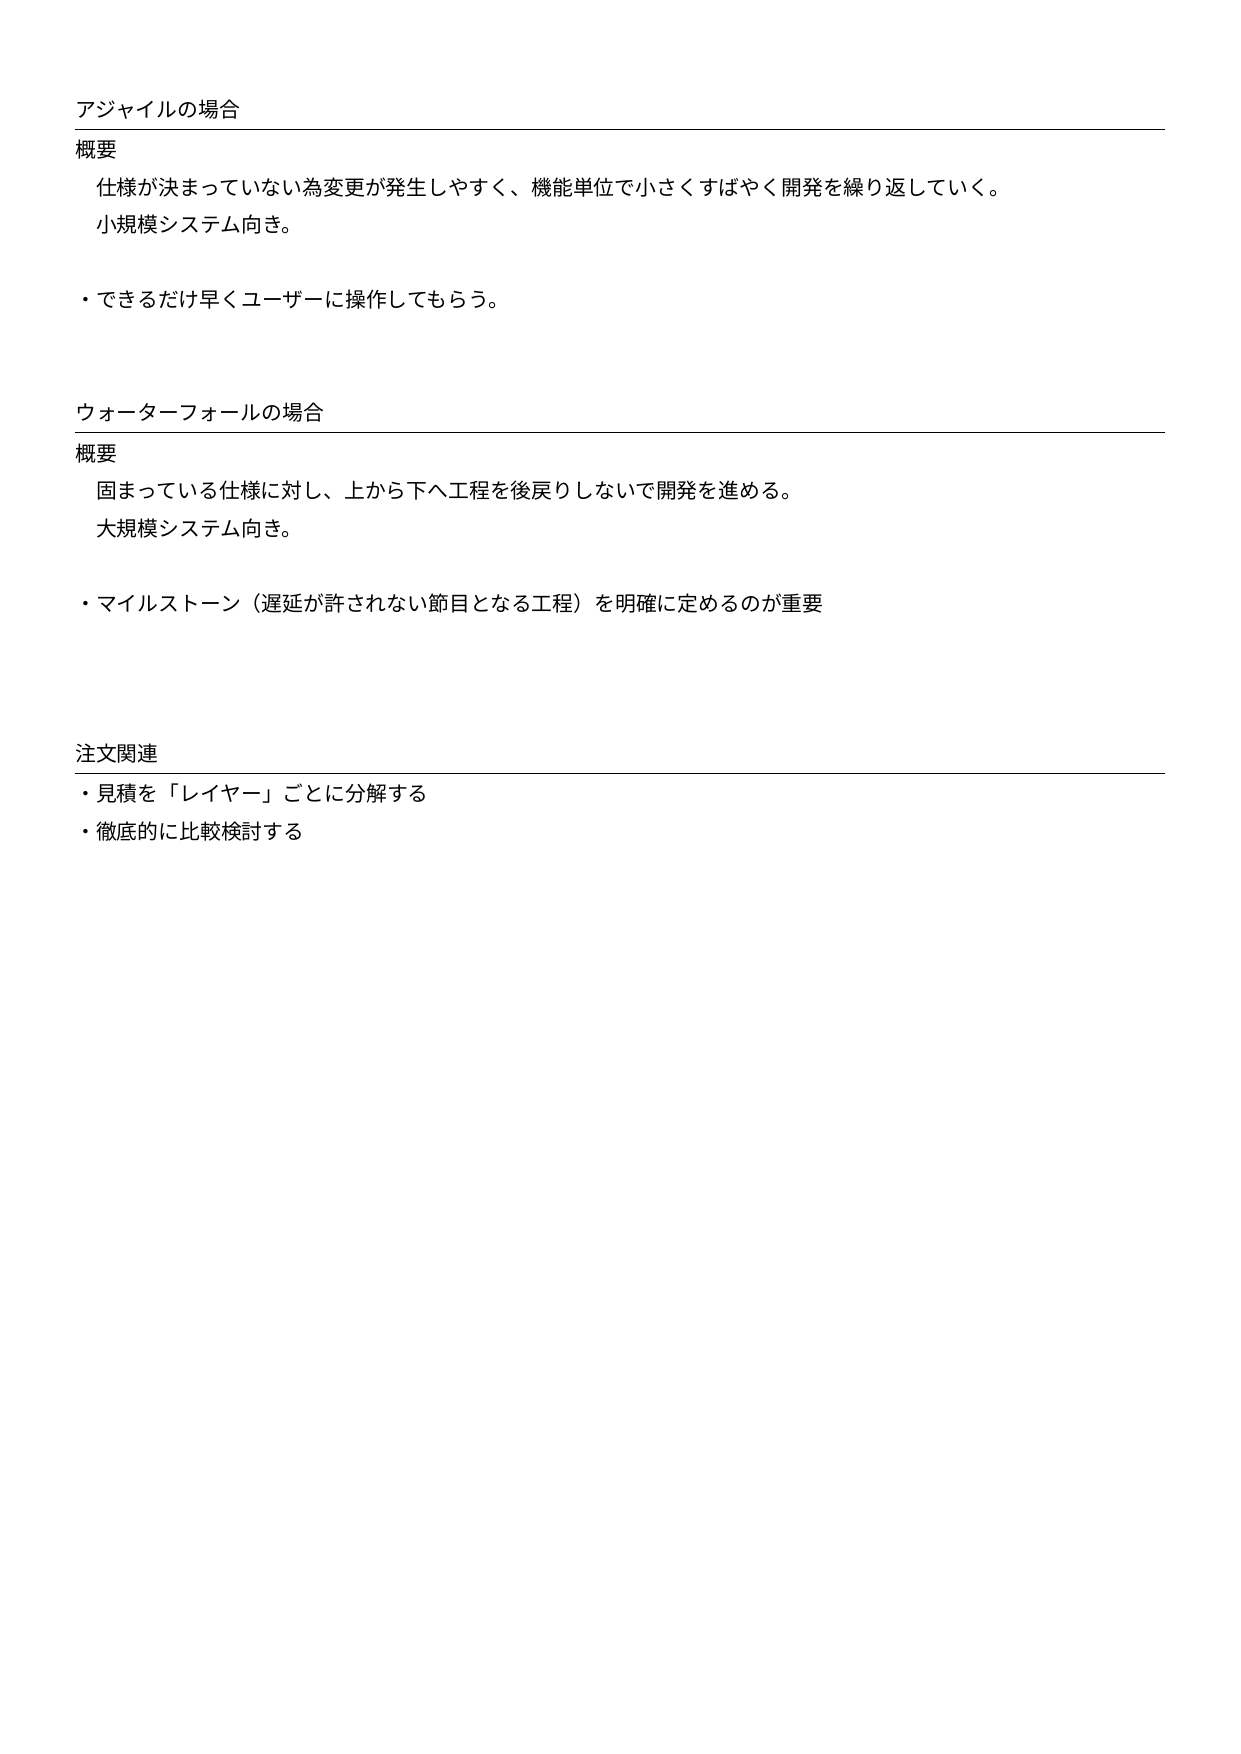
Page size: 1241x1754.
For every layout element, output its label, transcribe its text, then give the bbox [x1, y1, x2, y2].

text 大規模システム向き。 [96, 508, 1165, 546]
text 固まっている仕様に対し、上から下へ工程を後戻りしないで開発を進める。 [96, 471, 1165, 508]
text 概要 [75, 130, 1165, 168]
text ・徹底的に比較検討する [75, 811, 1165, 849]
subtitle 注文関連 [75, 733, 1165, 773]
text 概要 [75, 433, 1165, 471]
subtitle ウォーターフォールの場合 [75, 393, 1165, 432]
text ・マイルストーン（遅延が許されない節目となる工程）を明確に定めるのが重要 [75, 583, 1165, 621]
text 小規模システム向き。 [96, 205, 1165, 243]
text 仕様が決まっていない為変更が発生しやすく、機能単位で小さくすばやく開発を繰り返していく。 [96, 168, 1165, 205]
subtitle アジャイルの場合 [75, 89, 1165, 129]
text ・見積を「レイヤー」ごとに分解する [75, 774, 1165, 811]
text ・できるだけ早くユーザーに操作してもらう。 [75, 280, 1165, 318]
